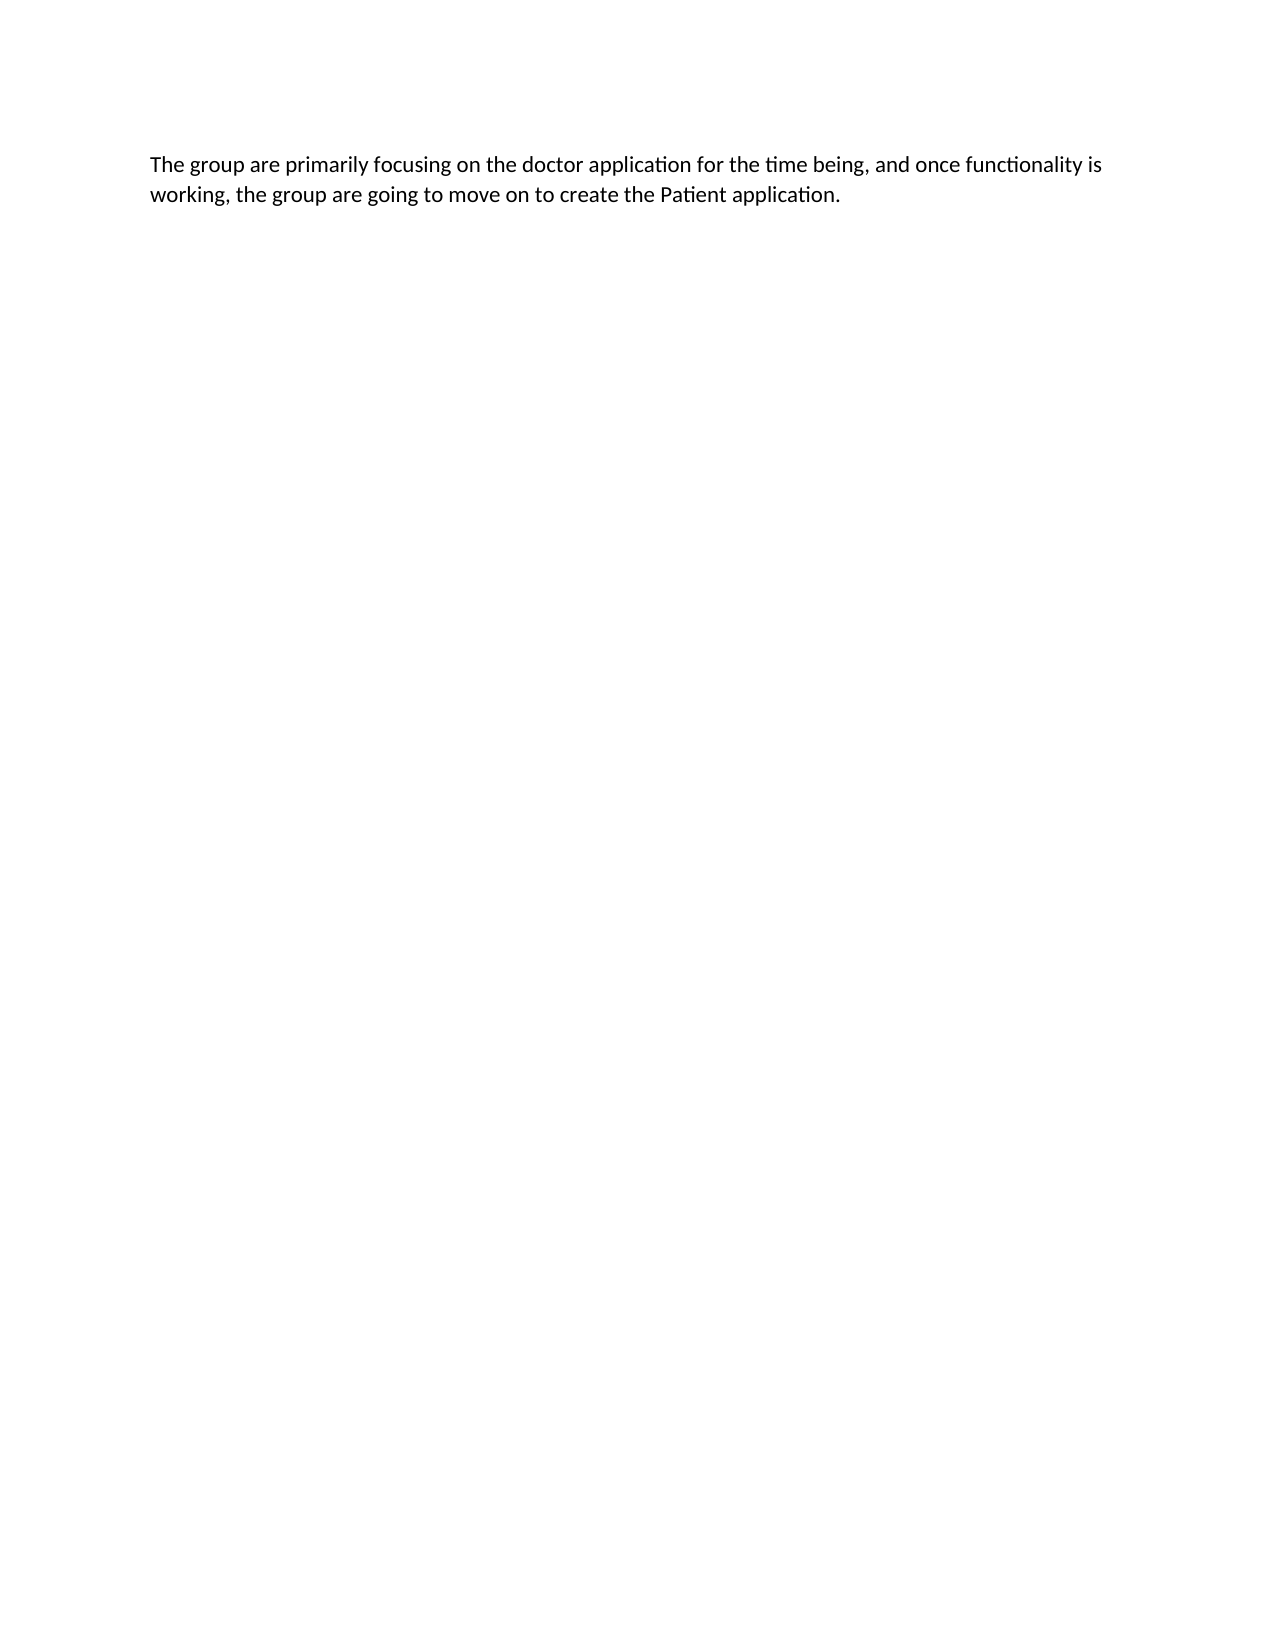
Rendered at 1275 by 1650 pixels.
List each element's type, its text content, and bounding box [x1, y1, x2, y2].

text The group are primarily focusing on the doctor application for the time being, and once functionality is working, the group are going to move on to create the Patient application. [150, 150, 1125, 208]
